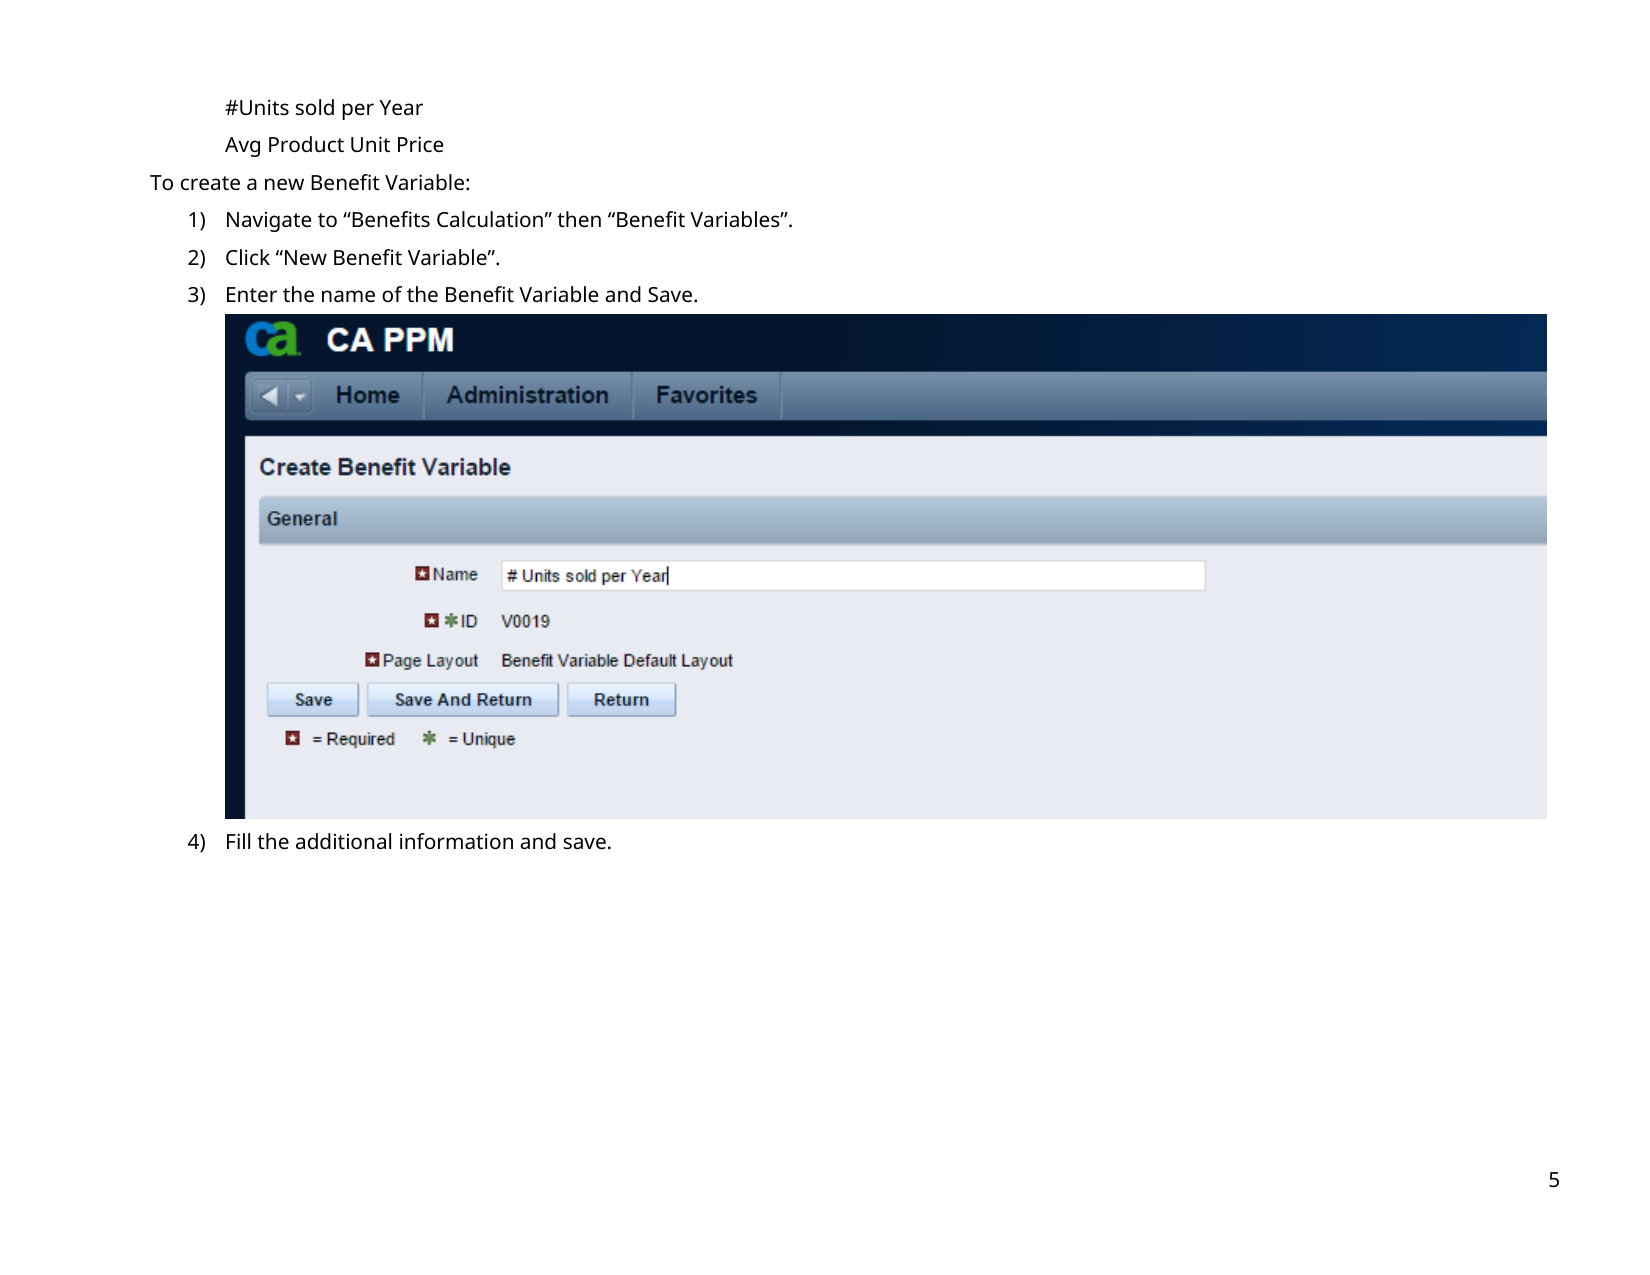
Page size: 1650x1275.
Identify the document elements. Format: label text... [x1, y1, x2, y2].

list Fill the additional information and save. [187, 824, 1560, 856]
text To create a new Benefit Variable: [150, 165, 1560, 196]
list Enter the name of the Benefit Variable and Save. [187, 277, 1560, 309]
picture [225, 314, 1547, 819]
list Click “New Benefit Variable”. [187, 240, 1560, 271]
list Navigate to “Benefits Calculation” then “Benefit Variables”. [187, 202, 1560, 234]
text Avg Product Unit Price [150, 127, 1560, 159]
text #Units sold per Year [150, 90, 1560, 121]
